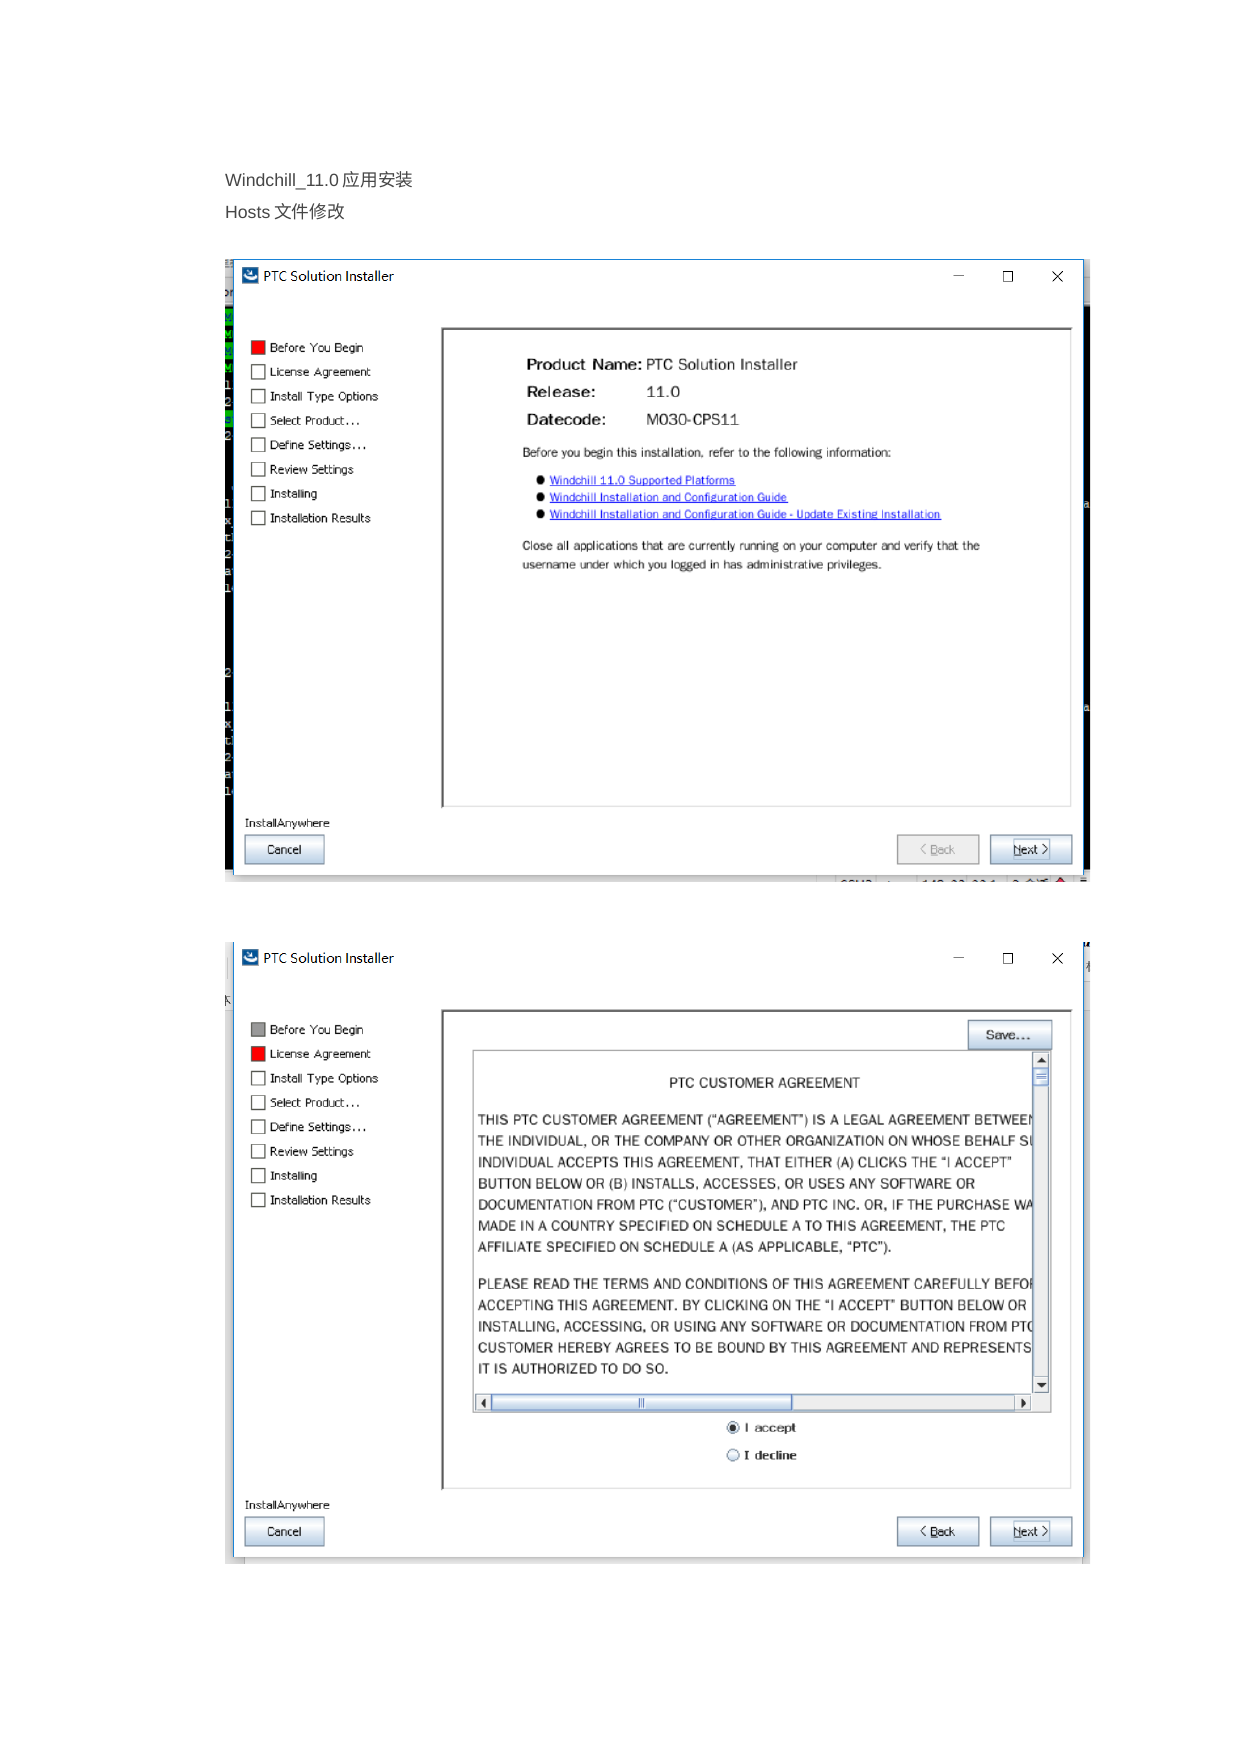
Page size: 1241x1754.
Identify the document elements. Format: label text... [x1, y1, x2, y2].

list Windchill_11.0应用安装 [225, 162, 1053, 194]
picture [225, 259, 1091, 882]
list Hosts文件修改 [225, 194, 1053, 227]
picture [225, 942, 1091, 1564]
